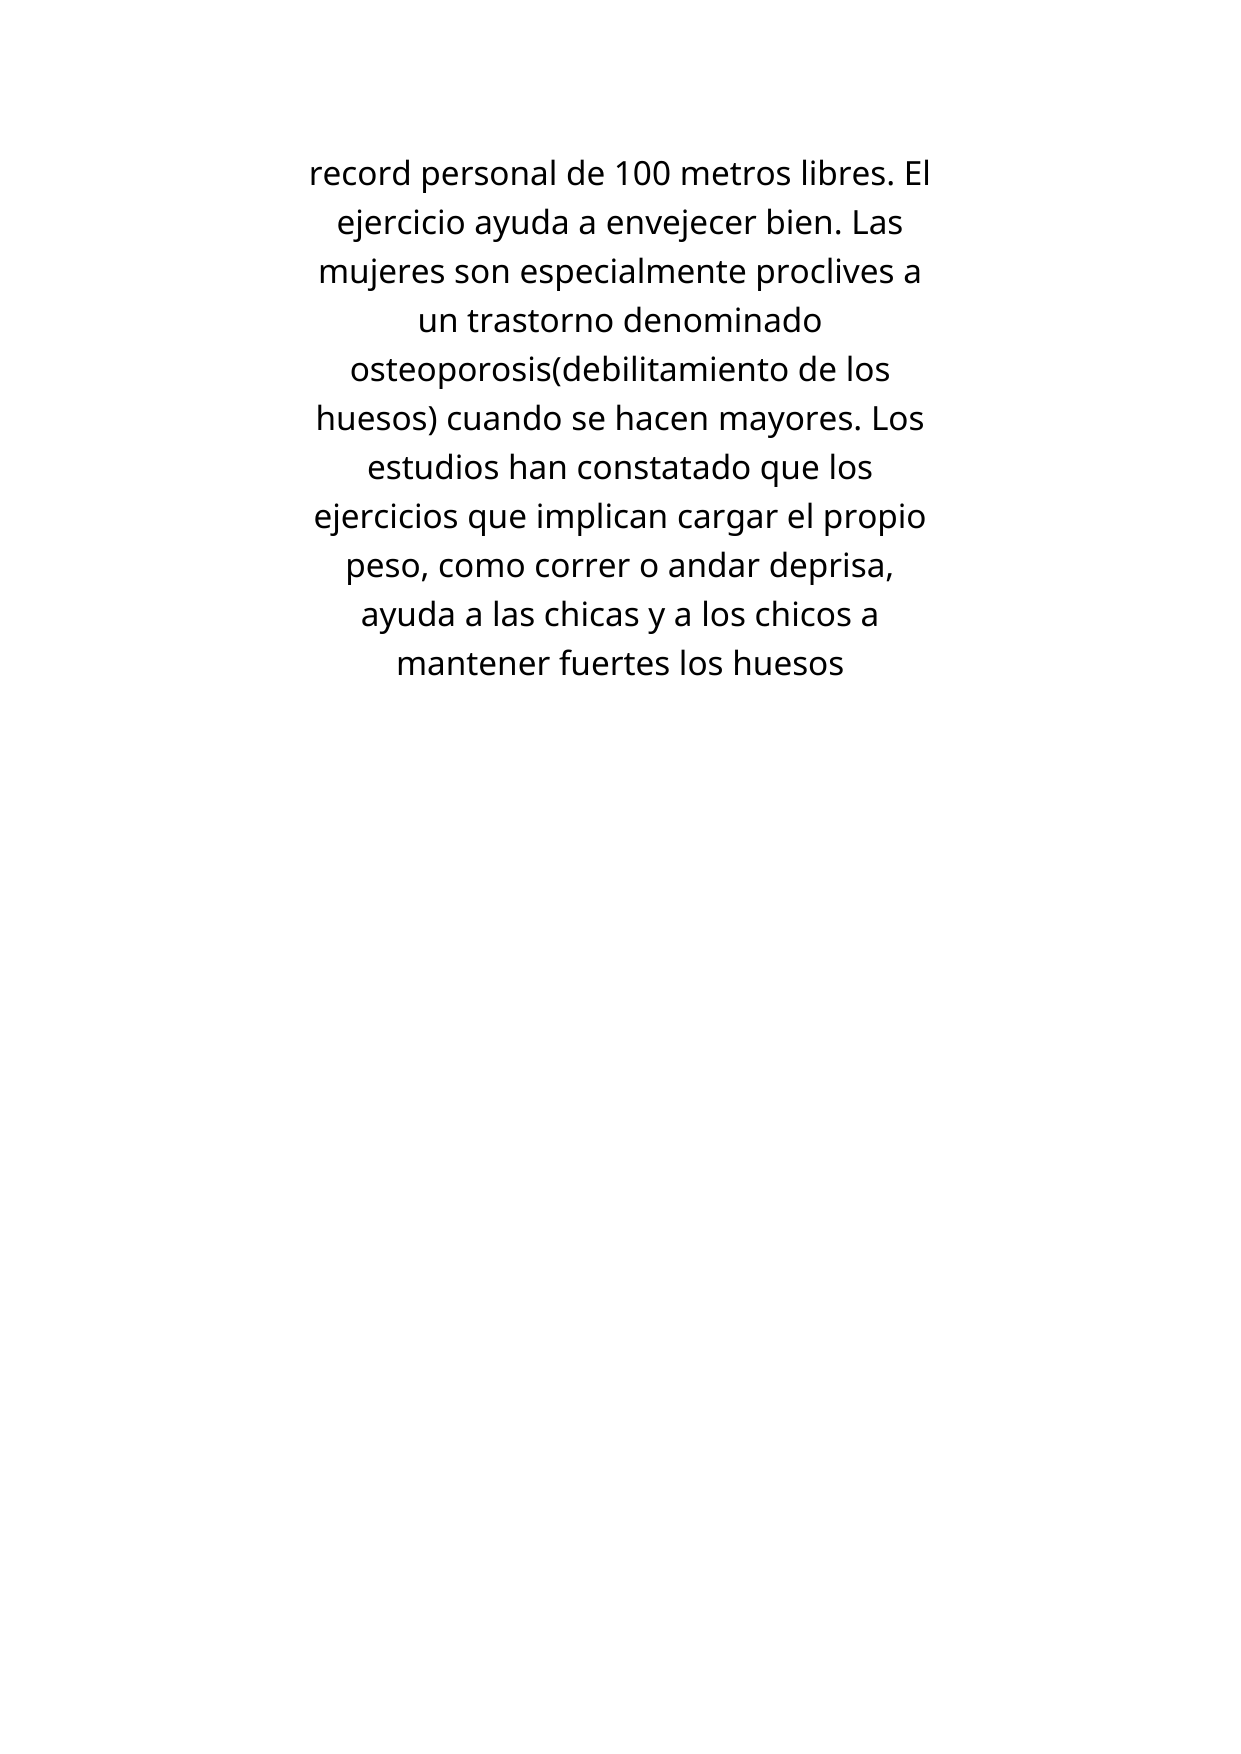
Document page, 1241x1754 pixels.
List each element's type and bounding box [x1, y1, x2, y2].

text [300, 150, 940, 685]
